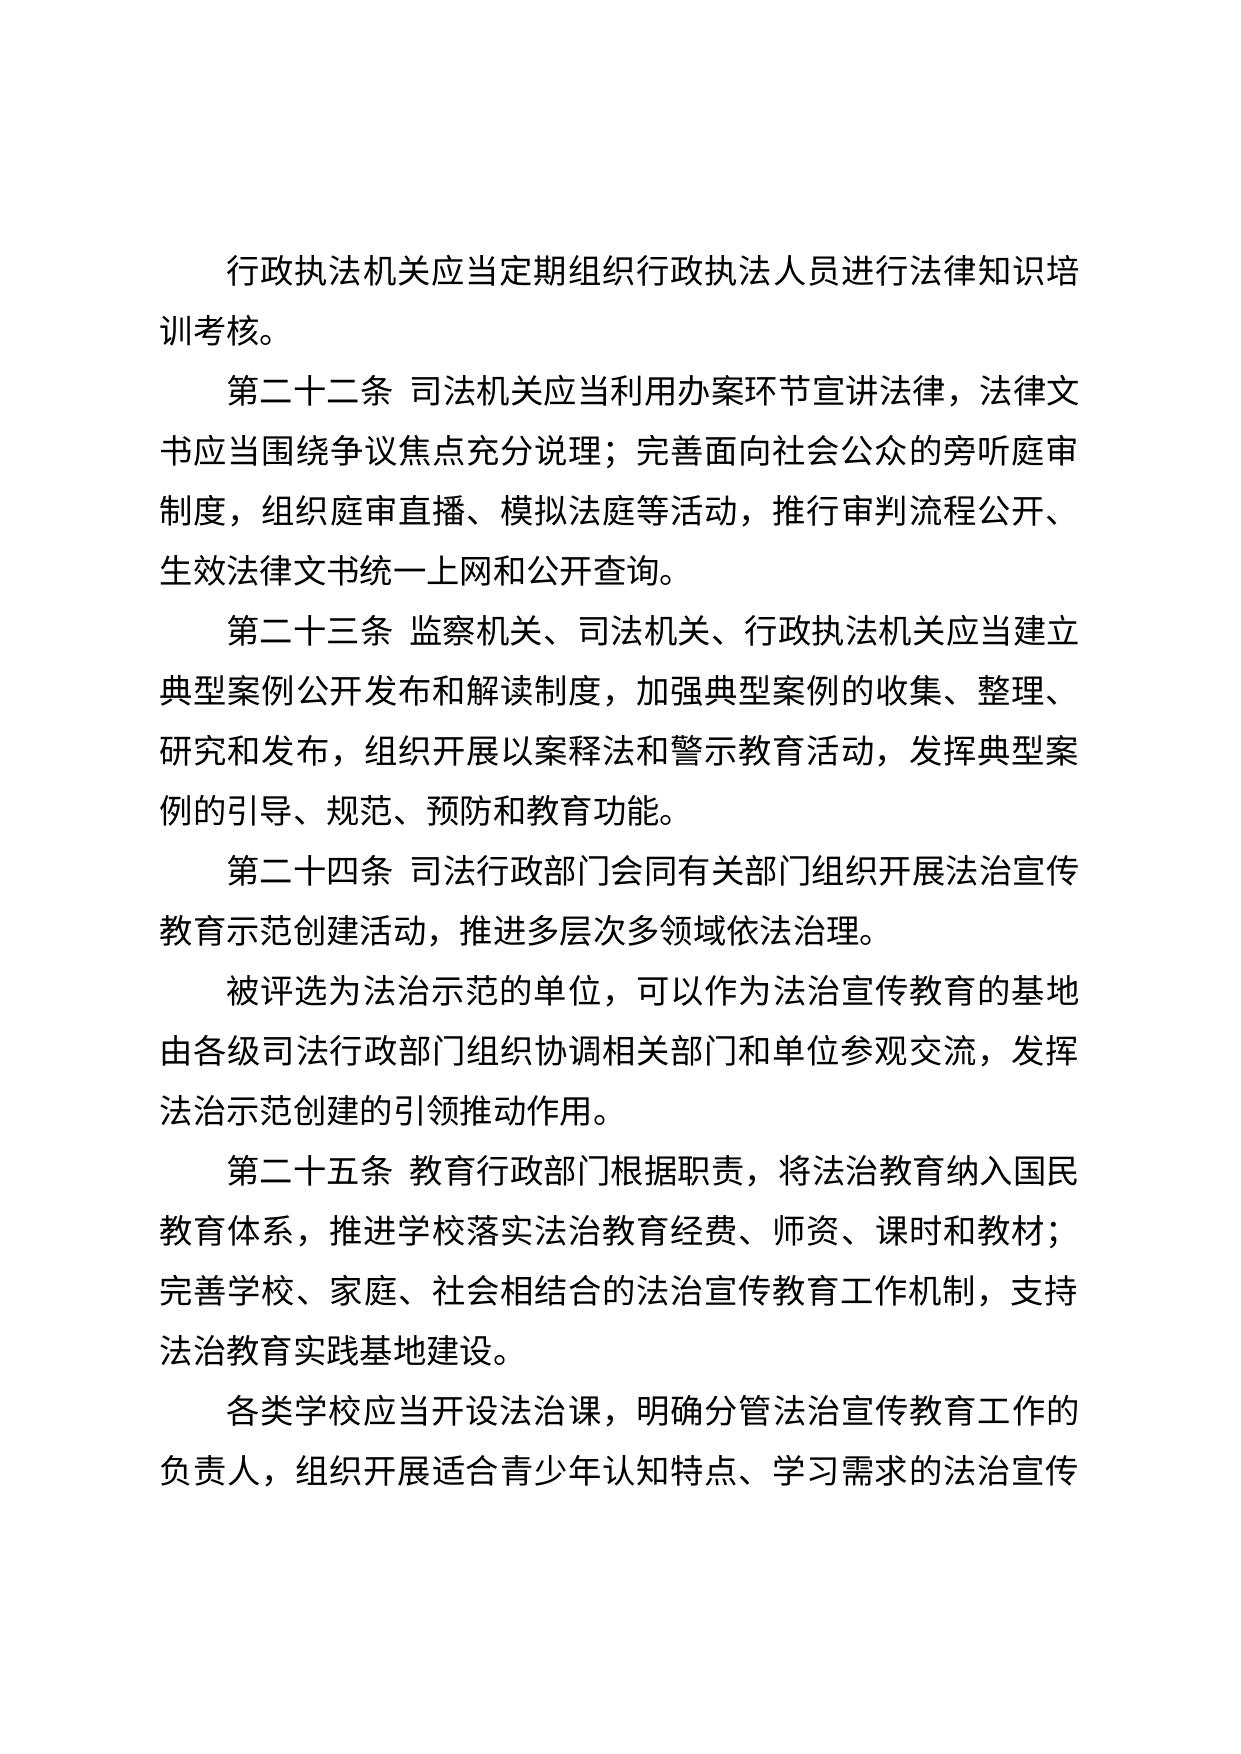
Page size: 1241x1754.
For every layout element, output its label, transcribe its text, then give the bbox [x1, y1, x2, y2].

text 第二十五条 教育行政部门根据职责，将法治教育纳入国民教育体系，推进学校落实法治教育经费、师资、课时和教材；完善学校、家庭、社会相结合的法治宣传教育工作机制，支持法治教育实践基地建设。 [159, 1136, 1081, 1376]
text 行政执法机关应当定期组织行政执法人员进行法律知识培训考核。 [159, 236, 1081, 356]
text 被评选为法治示范的单位，可以作为法治宣传教育的基地，由各级司法行政部门组织协调相关部门和单位参观交流，发挥法治示范创建的引领推动作用。 [159, 956, 1081, 1136]
text 第二十二条 司法机关应当利用办案环节宣讲法律，法律文书应当围绕争议焦点充分说理；完善面向社会公众的旁听庭审制度，组织庭审直播、模拟法庭等活动，推行审判流程公开、生效法律文书统一上网和公开查询。 [159, 356, 1081, 596]
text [159, 1376, 1081, 1496]
text 第二十三条 监察机关、司法机关、行政执法机关应当建立典型案例公开发布和解读制度，加强典型案例的收集、整理、研究和发布，组织开展以案释法和警示教育活动，发挥典型案例的引导、规范、预防和教育功能。 [159, 596, 1081, 836]
text 第二十四条 司法行政部门会同有关部门组织开展法治宣传教育示范创建活动，推进多层次多领域依法治理。 [159, 836, 1081, 956]
